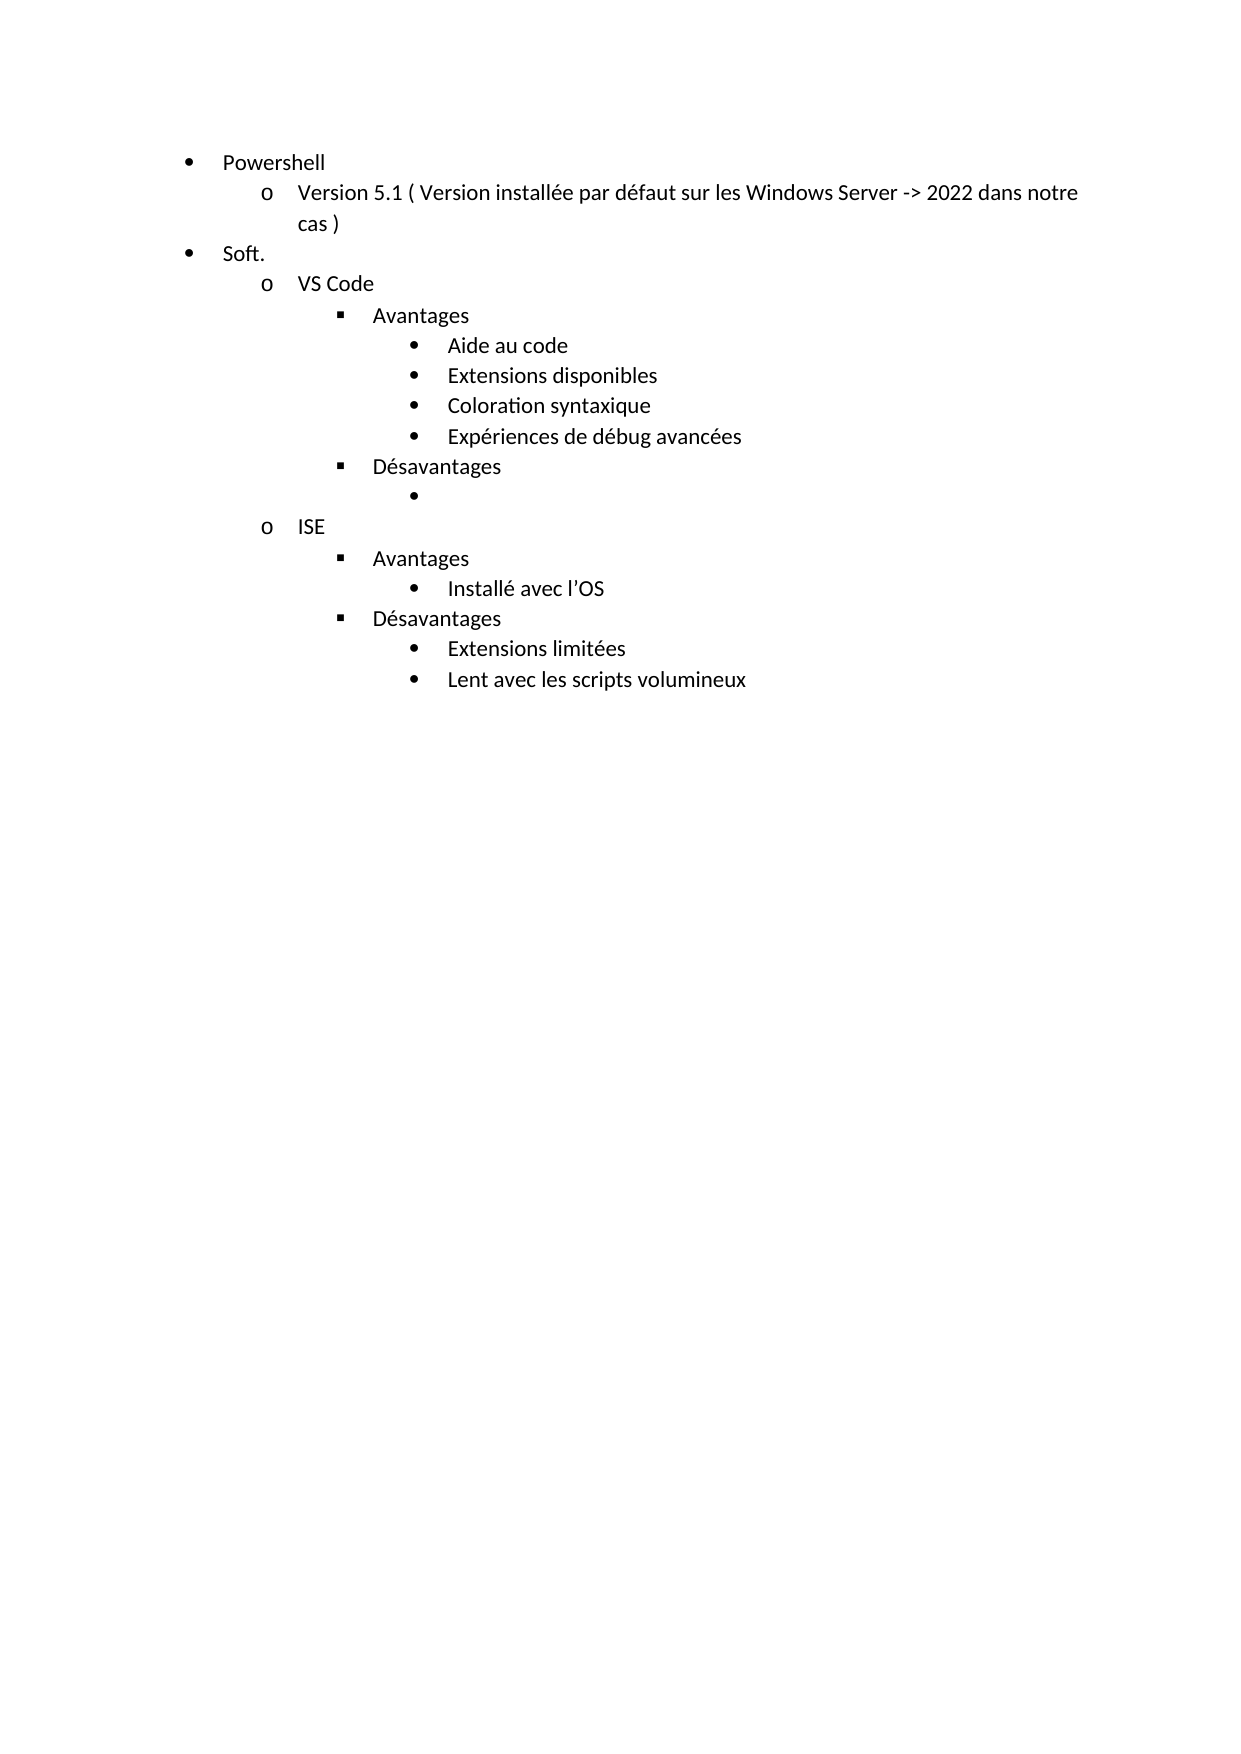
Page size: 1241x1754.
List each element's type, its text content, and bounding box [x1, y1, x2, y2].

list Aide au code [410, 331, 1093, 359]
list Avantages [335, 301, 1093, 329]
list Expériences de débug avancées [410, 422, 1093, 450]
list Désavantages [335, 452, 1093, 480]
list Avantages [335, 544, 1093, 572]
list Extensions disponibles [410, 361, 1093, 389]
list VS Code [260, 269, 1093, 299]
list ISE [260, 512, 1093, 542]
list Coloration syntaxique [410, 392, 1093, 420]
list Désavantages [335, 604, 1093, 632]
list Powershell [185, 148, 1093, 176]
list Soft. [185, 239, 1093, 267]
list Lent avec les scripts volumineux [410, 665, 1093, 693]
list Installé avec l’OS [410, 574, 1093, 602]
list Version 5.1 ( Version installée par défaut sur les Windows Server -> 2022 dans notre cas ) [260, 178, 1093, 237]
list Extensions limitées [410, 634, 1093, 663]
